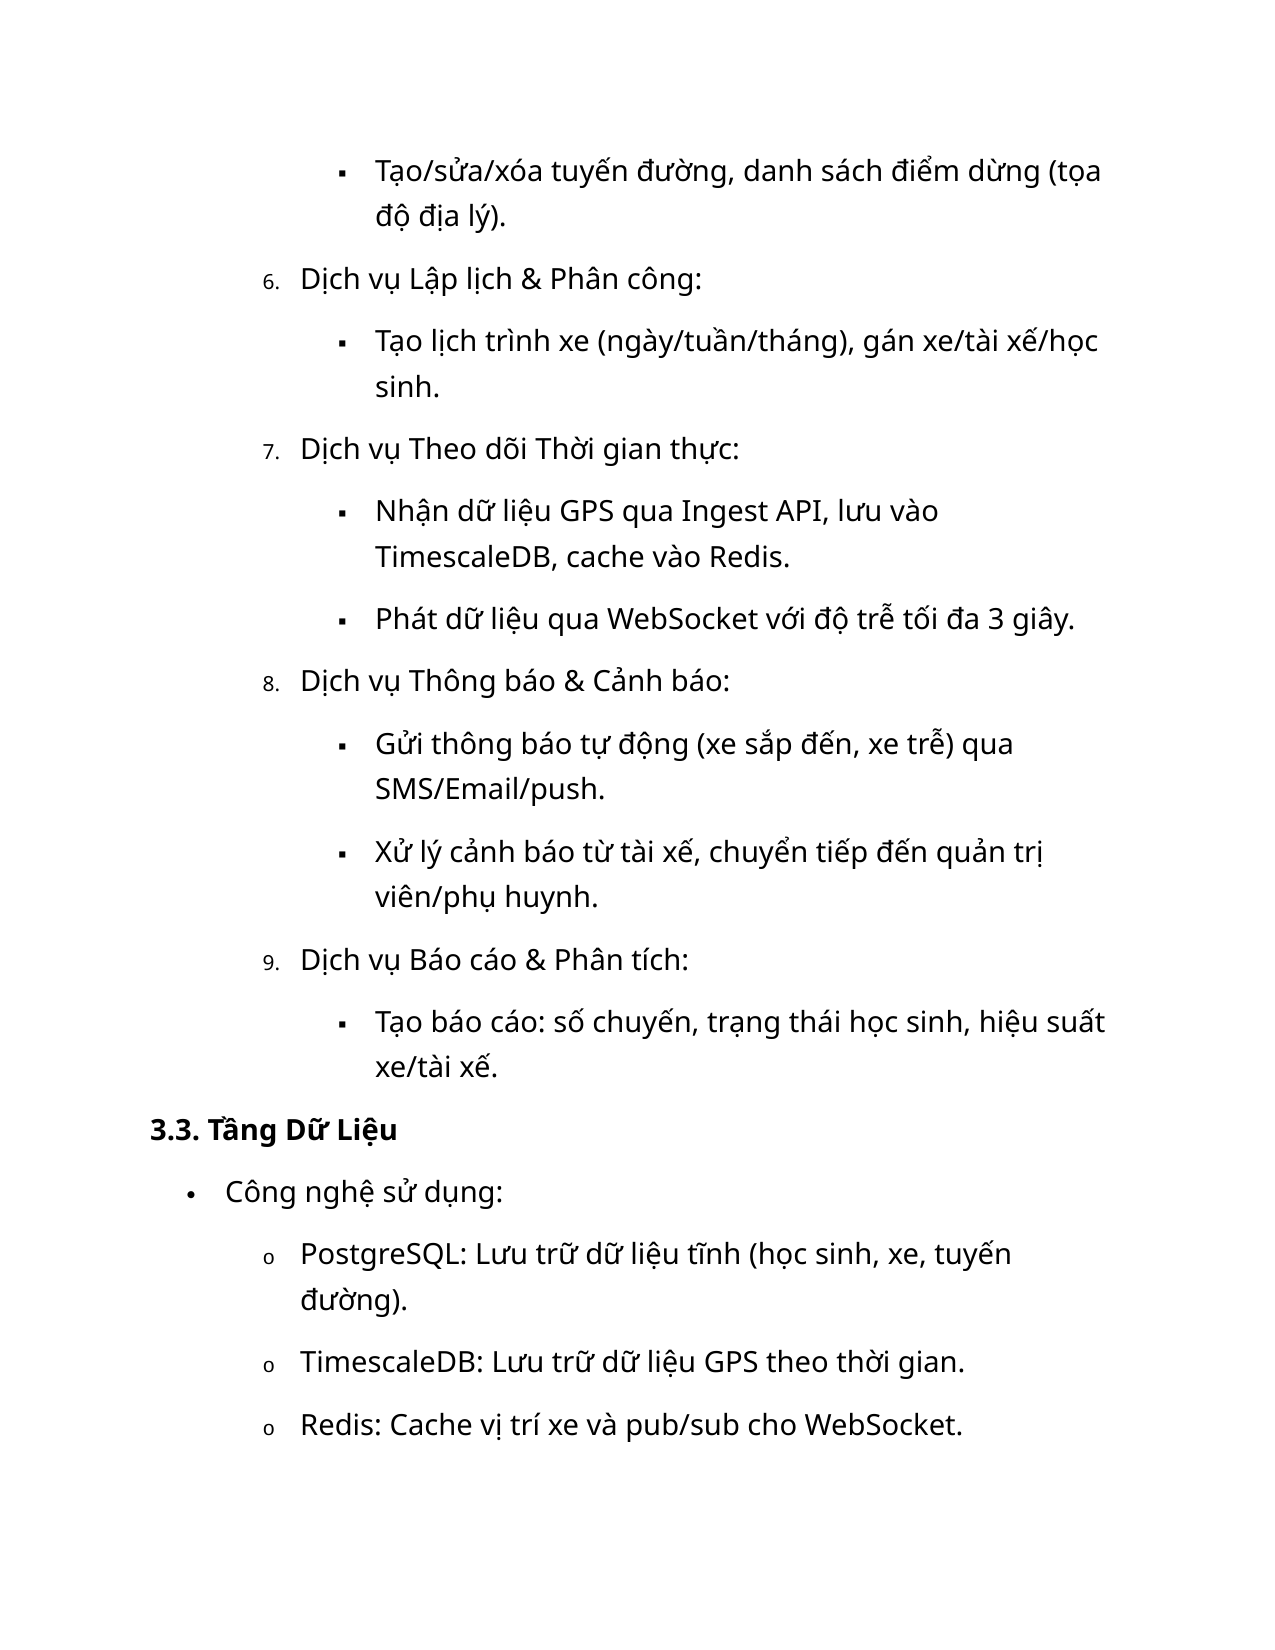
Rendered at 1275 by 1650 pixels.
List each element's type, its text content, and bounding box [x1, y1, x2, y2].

list PostgreSQL: Lưu trữ dữ liệu tĩnh (học sinh, xe, tuyến đường). [262, 1233, 1125, 1319]
list Dịch vụ Báo cáo & Phân tích: [262, 939, 1125, 978]
text 3.3. Tầng Dữ Liệu [150, 1109, 1125, 1149]
list Redis: Cache vị trí xe và pub/sub cho WebSocket. [262, 1404, 1125, 1443]
list Dịch vụ Theo dõi Thời gian thực: [262, 428, 1125, 468]
list Nhận dữ liệu GPS qua Ingest API, lưu vào TimescaleDB, cache vào Redis. [337, 490, 1125, 576]
list TimescaleDB: Lưu trữ dữ liệu GPS theo thời gian. [262, 1341, 1125, 1381]
list Công nghệ sử dụng: [187, 1171, 1125, 1211]
list Xử lý cảnh báo từ tài xế, chuyển tiếp đến quản trị viên/phụ huynh. [337, 831, 1125, 916]
list Tạo/sửa/xóa tuyến đường, danh sách điểm dừng (tọa độ địa lý). [337, 150, 1125, 235]
list Tạo lịch trình xe (ngày/tuần/tháng), gán xe/tài xế/học sinh. [337, 320, 1125, 406]
list Tạo báo cáo: số chuyến, trạng thái học sinh, hiệu suất xe/tài xế. [337, 1001, 1125, 1086]
list Dịch vụ Thông báo & Cảnh báo: [262, 661, 1125, 700]
list Phát dữ liệu qua WebSocket với độ trễ tối đa 3 giây. [337, 598, 1125, 638]
list Gửi thông báo tự động (xe sắp đến, xe trễ) qua SMS/Email/push. [337, 723, 1125, 808]
list Dịch vụ Lập lịch & Phân công: [262, 258, 1125, 298]
